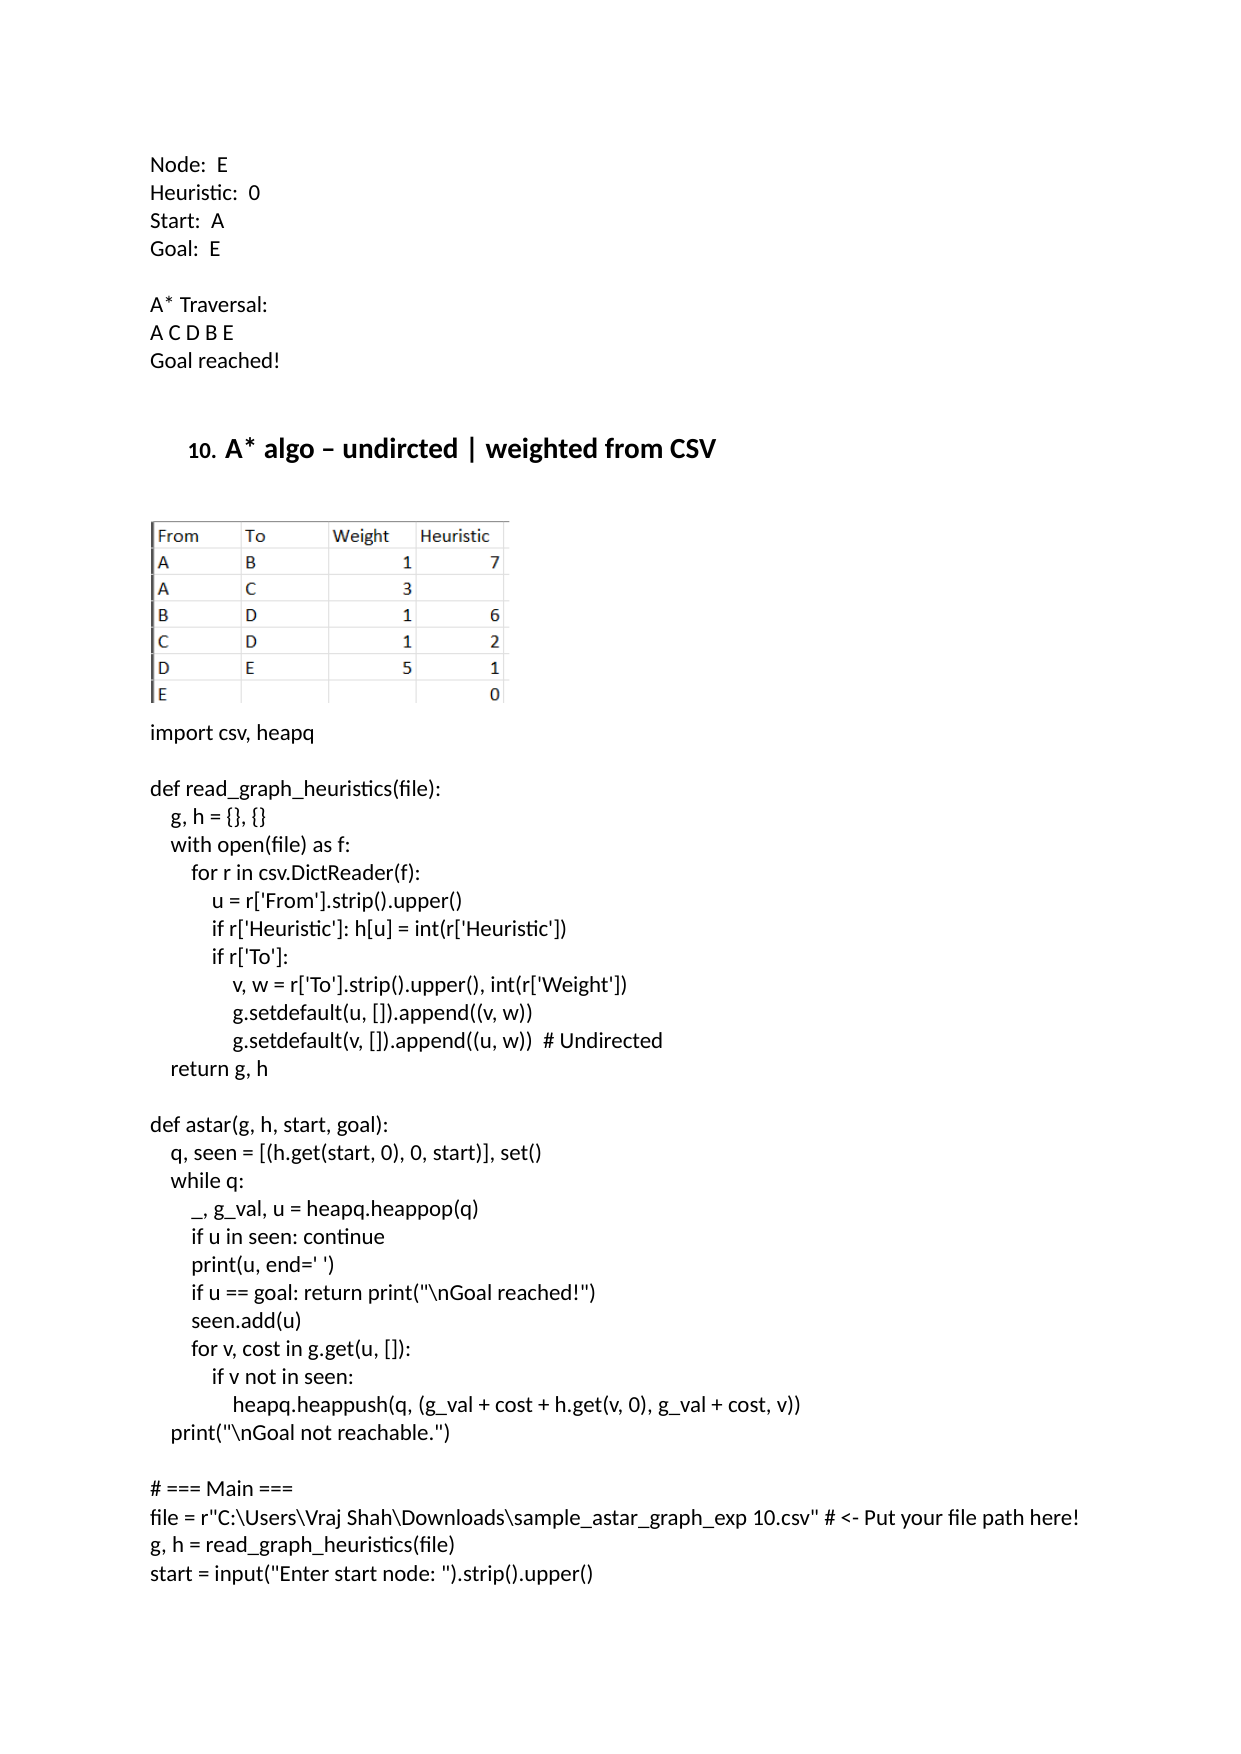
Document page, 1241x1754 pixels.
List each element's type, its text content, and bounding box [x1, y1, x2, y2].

text for r in csv.DictReader(f): [150, 858, 1090, 886]
text def read_graph_heuristics(file): [150, 774, 1090, 802]
text for v, cost in g.get(u, []): [150, 1334, 1090, 1362]
text g.setdefault(u, []).append((v, w)) [150, 998, 1090, 1026]
text A C D B E [150, 318, 1090, 346]
text while q: [150, 1166, 1090, 1194]
text if u == goal: return print("\nGoal reached!") [150, 1278, 1090, 1306]
text v, w = r['To'].strip().upper(), int(r['Weight']) [150, 970, 1090, 998]
text file = r"C:\Users\Vraj Shah\Downloads\sample_astar_graph_exp 10.csv" # <- Put your file path here! [150, 1503, 1090, 1531]
text if r['To']: [150, 942, 1090, 970]
text if u in seen: continue [150, 1222, 1090, 1250]
list A* algo – undircted | weighted from CSV [187, 430, 1090, 466]
text A* Traversal: [150, 290, 1090, 318]
text heapq.heappush(q, (g_val + cost + h.get(v, 0), g_val + cost, v)) [150, 1391, 1090, 1418]
text Start: A [150, 206, 1090, 234]
text seen.add(u) [150, 1306, 1090, 1334]
text # === Main === [150, 1474, 1090, 1503]
text Node: E [150, 150, 1090, 178]
text return g, h [150, 1054, 1090, 1082]
text g.setdefault(v, []).append((u, w)) # Undirected [150, 1026, 1090, 1054]
text Goal reached! [150, 346, 1090, 374]
text g, h = {}, {} [150, 802, 1090, 830]
text g, h = read_graph_heuristics(file) [150, 1531, 1090, 1559]
text _, g_val, u = heapq.heappop(q) [150, 1194, 1090, 1222]
text def astar(g, h, start, goal): [150, 1110, 1090, 1138]
text import csv, heapq [150, 718, 1090, 746]
text Goal: E [150, 234, 1090, 262]
text q, seen = [(h.get(start, 0), 0, start)], set() [150, 1138, 1090, 1166]
text start = input("Enter start node: ").strip().upper() [150, 1559, 1090, 1587]
picture [150, 521, 510, 702]
text with open(file) as f: [150, 830, 1090, 858]
text u = r['From'].strip().upper() [150, 886, 1090, 914]
text Heuristic: 0 [150, 178, 1090, 206]
text if v not in seen: [150, 1362, 1090, 1391]
text if r['Heuristic']: h[u] = int(r['Heuristic']) [150, 914, 1090, 942]
text print("\nGoal not reachable.") [150, 1418, 1090, 1447]
text print(u, end=' ') [150, 1250, 1090, 1278]
